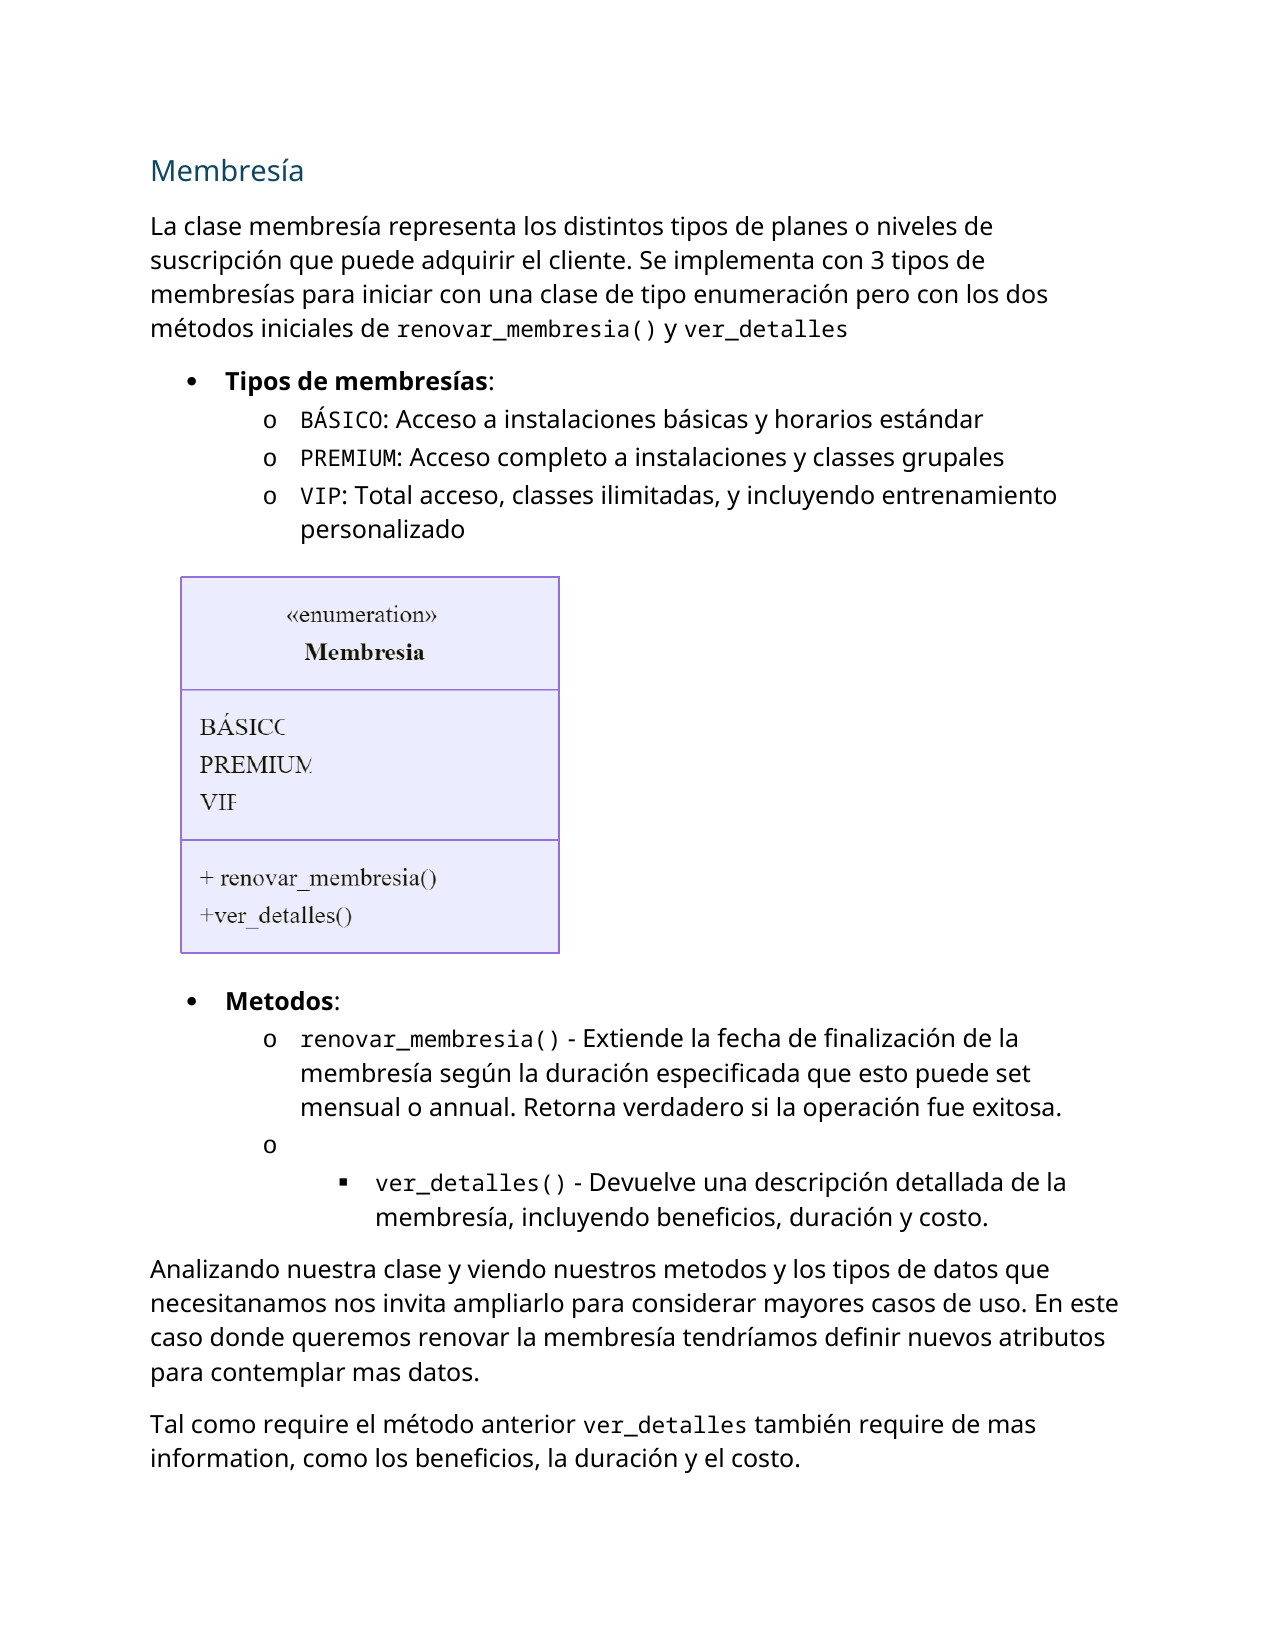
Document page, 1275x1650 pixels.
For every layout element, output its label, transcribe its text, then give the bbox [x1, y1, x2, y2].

list BÁSICO: Acceso a instalaciones básicas y horarios estándar [262, 401, 1125, 436]
text La clase membresía representa los distintos tipos de planes o niveles de suscripción que puede adquirir el cliente. Se implementa con 3 tipos de membresías para iniciar con una clase de tipo enumeración pero con los dos métodos iniciales de renovar_membresia() y ver_detalles [150, 208, 1125, 345]
list renovar_membresia() - Extiende la fecha de finalización de la membresía según la duración especificada que esto puede set mensual o annual. Retorna verdadero si la operación fue exitosa. [262, 1021, 1125, 1123]
list PREMIUM: Acceso completo a instalaciones y classes grupales [262, 439, 1125, 473]
picture [168, 564, 571, 965]
list VIP: Total acceso, classes ilimitadas, y incluyendo entrenamiento personalizado [262, 477, 1125, 546]
list Metodos: [187, 983, 1125, 1017]
subtitle Membresía [150, 150, 1125, 190]
list ver_detalles() - Devuelve una descripción detallada de la membresía, incluyendo beneficios, duración y costo. [337, 1165, 1125, 1233]
text Tal como require el método anterior ver_detalles también require de mas information, como los beneficios, la duración y el costo. [150, 1407, 1125, 1475]
list Tipos de membresías: [187, 363, 1125, 397]
text Analizando nuestra clase y viendo nuestros metodos y los tipos de datos que necesitanamos nos invita ampliarlo para considerar mayores casos de uso. En este caso donde queremos renovar la membresía tendríamos definir nuevos atributos para contemplar mas datos. [150, 1252, 1125, 1388]
